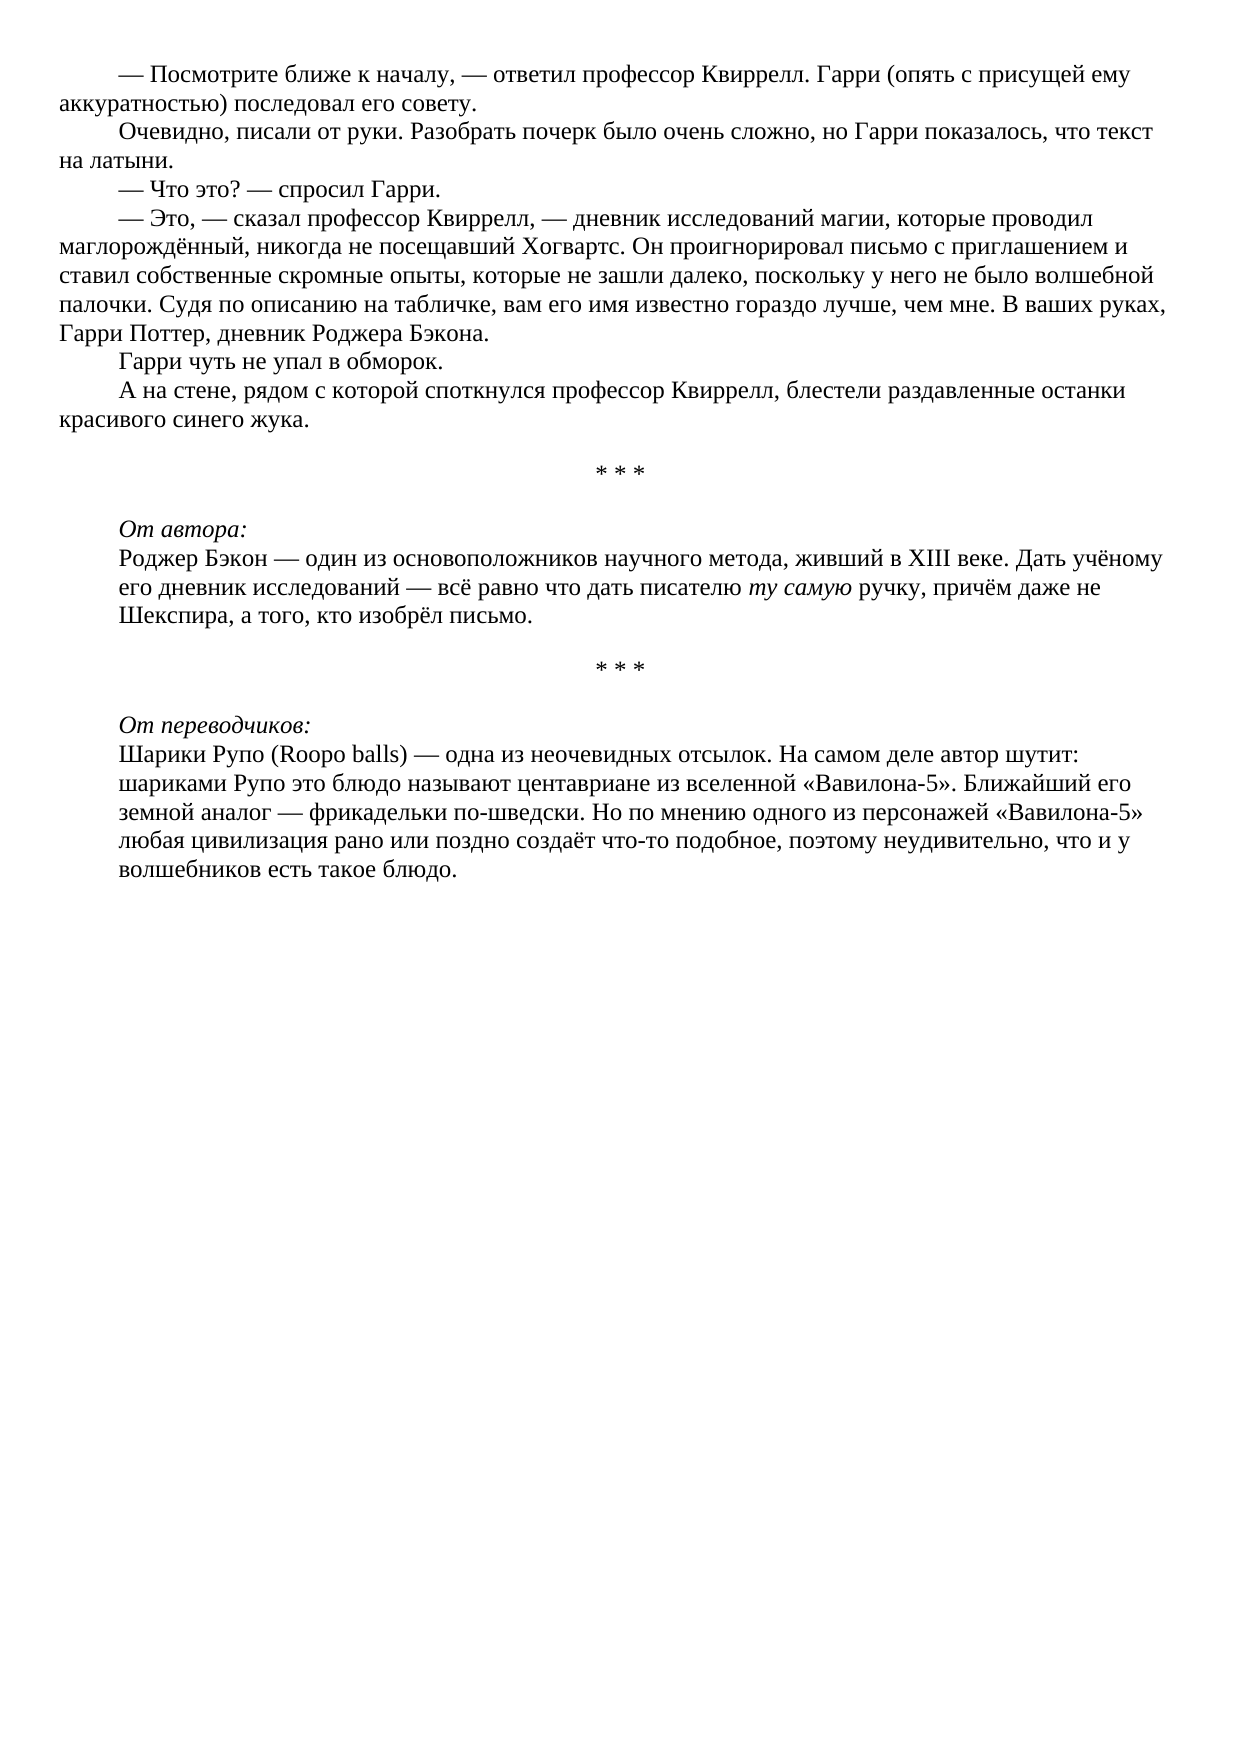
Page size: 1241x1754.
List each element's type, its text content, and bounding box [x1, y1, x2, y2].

text От автора: Роджер Бэкон — один из основоположников научного метода, живший в XIII веке. Дать учёному его дневник исследований — всё равно что дать писателю ту самую ручку, причём даже не Шекспира, а того, кто изобрёл письмо. [118, 514, 1181, 629]
text * * * [59, 459, 1181, 488]
text — Это, — сказал профессор Квиррелл, — дневник исследований магии, которые проводил маглорождённый, никогда не посещавший Хогвартс. Он проигнорировал письмо с приглашением и ставил собственные скромные опыты, которые не зашли далеко, поскольку у него не было волшебной палочки. Судя по описанию на табличке, вам его имя известно гораздо лучше, чем мне. В ваших руках, Гарри Поттер, дневник Роджера Бэкона. [59, 203, 1181, 346]
text Очевидно, писали от руки. Разобрать почерк было очень сложно, но Гарри показалось, что текст на латыни. [59, 116, 1181, 174]
text Гарри чуть не упал в обморок. [59, 346, 1181, 375]
text — Посмотрите ближе к началу, — ответил профессор Квиррелл. Гарри (опять с присущей ему аккуратностью) последовал его совету. [59, 59, 1181, 116]
text А на стене, рядом с которой споткнулся профессор Квиррелл, блестели раздавленные останки красивого синего жука. [59, 375, 1181, 433]
text От переводчиков: Шарики Рупо (Roopo balls) — одна из неочевидных отсылок. На самом деле автор шутит: шариками Рупо это блюдо называют центавриане из вселенной «Вавилона-5». Ближайший его земной аналог — фрикадельки по-шведски. Но по мнению одного из персонажей «Вавилона-5» любая цивилизация рано или поздно создаёт что-то подобное, поэтому неудивительно, что и у волшебников есть такое блюдо. [118, 711, 1181, 883]
text — Что это? — спросил Гарри. [59, 174, 1181, 203]
text * * * [59, 656, 1181, 684]
